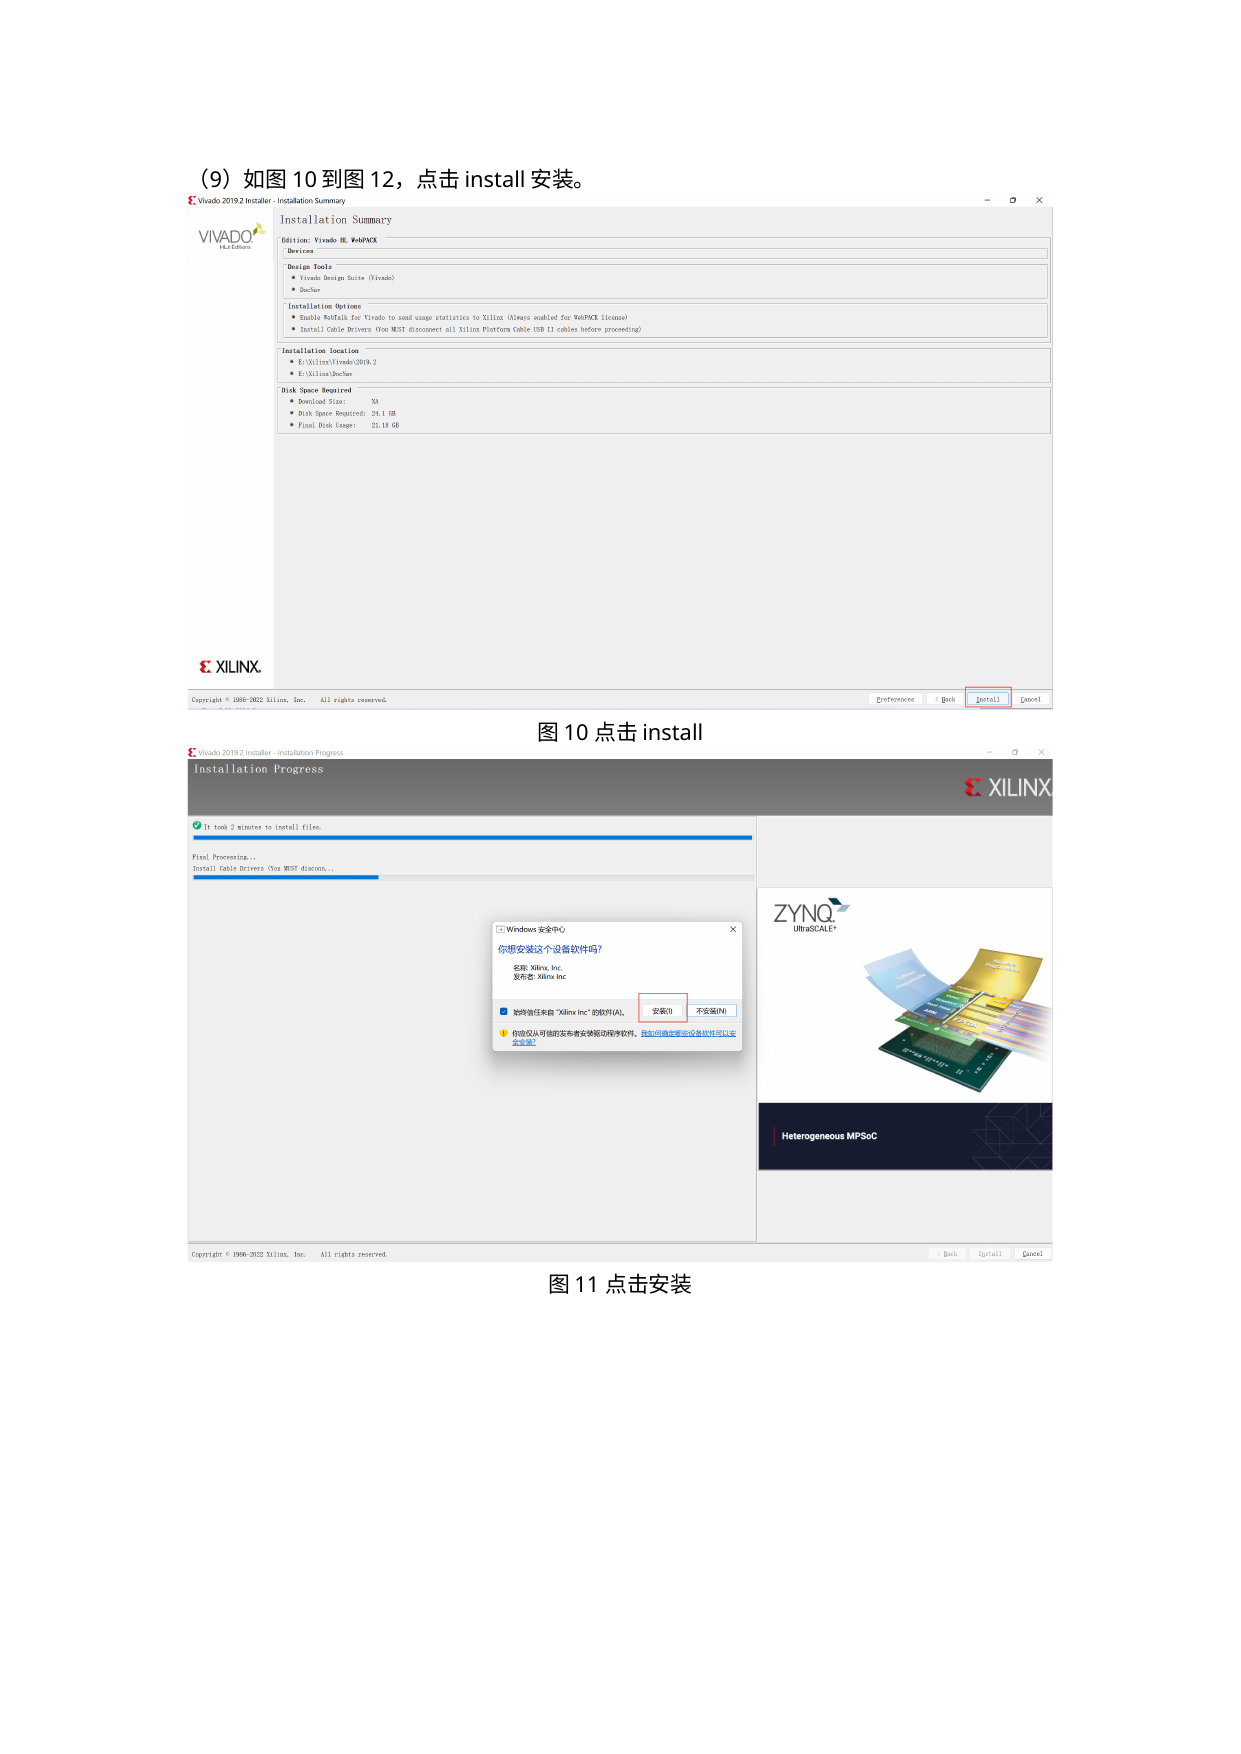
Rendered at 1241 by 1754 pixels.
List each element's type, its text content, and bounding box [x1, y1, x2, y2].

text 图11 点击安装 [187, 1267, 1053, 1299]
picture [187, 747, 1053, 1262]
text （9）如图10到图12，点击install安装。 [187, 162, 1053, 194]
text 图10 点击install [187, 714, 1053, 747]
picture [187, 194, 1053, 710]
